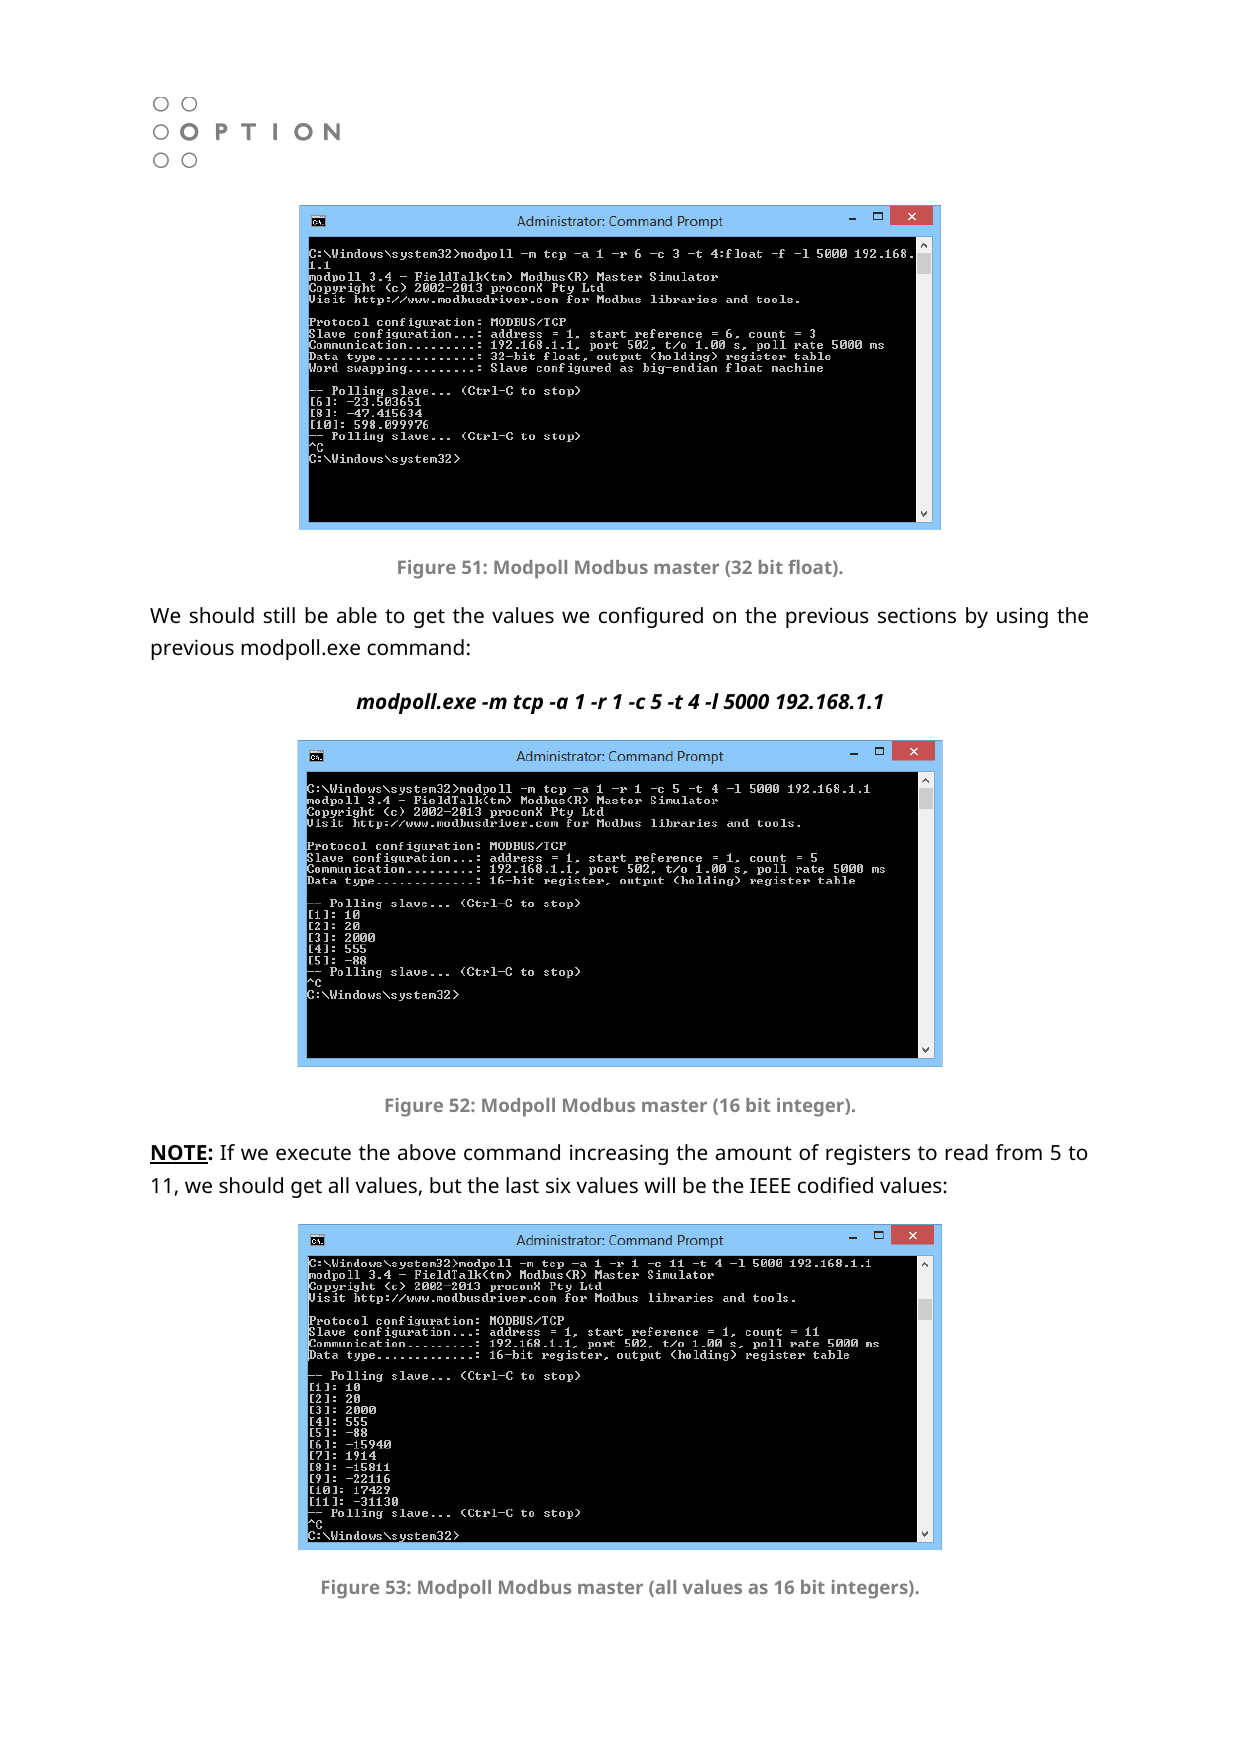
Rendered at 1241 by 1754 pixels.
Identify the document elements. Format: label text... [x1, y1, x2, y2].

picture [153, 97, 340, 168]
picture [298, 1224, 942, 1550]
text We should still be able to get the values we configured on the previous sections by using the previous modpoll.exe command: [150, 601, 1090, 662]
text modpoll.exe -m tcp -a 1 -r 1 -c 5 -t 4 -l 5000 192.168.1.1 [150, 687, 1090, 715]
picture [297, 740, 943, 1067]
picture [299, 205, 941, 530]
text NOTE: If we execute the above command increasing the amount of registers to read from 5 to 11, we should get all values, but the last six values will be the IEEE codified values: [150, 1138, 1090, 1199]
